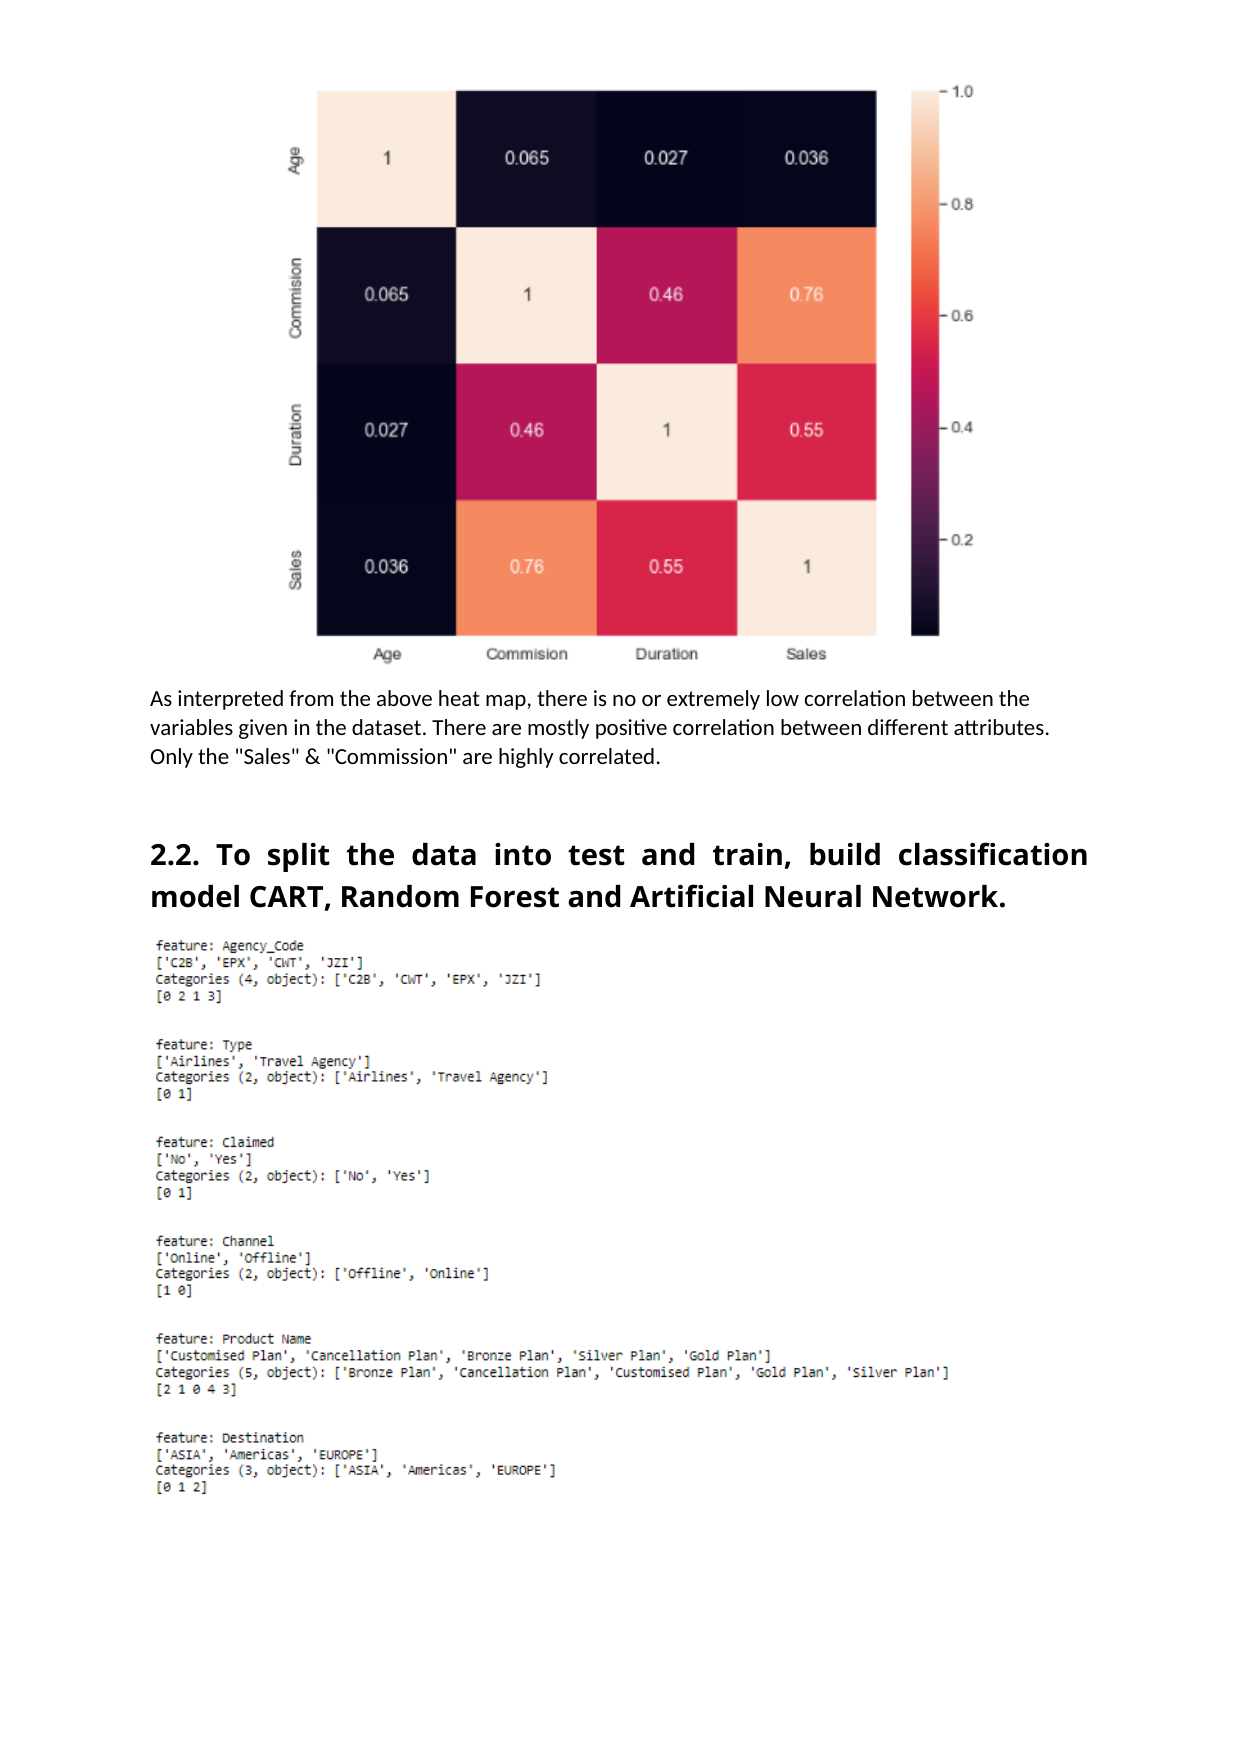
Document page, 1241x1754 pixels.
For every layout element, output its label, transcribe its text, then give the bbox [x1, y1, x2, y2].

text As interpreted from the above heat map, there is no or extremely low correlation between the variables given in the dataset. There are mostly positive correlation between different attributes. Only the "Sales" & "Commission" are highly correlated. [150, 684, 1090, 771]
picture [150, 930, 976, 1507]
picture [256, 75, 985, 666]
subtitle 2.2. To split the data into test and train, build classification model CART, Random Forest and Artificial Neural Network. [150, 834, 1090, 916]
